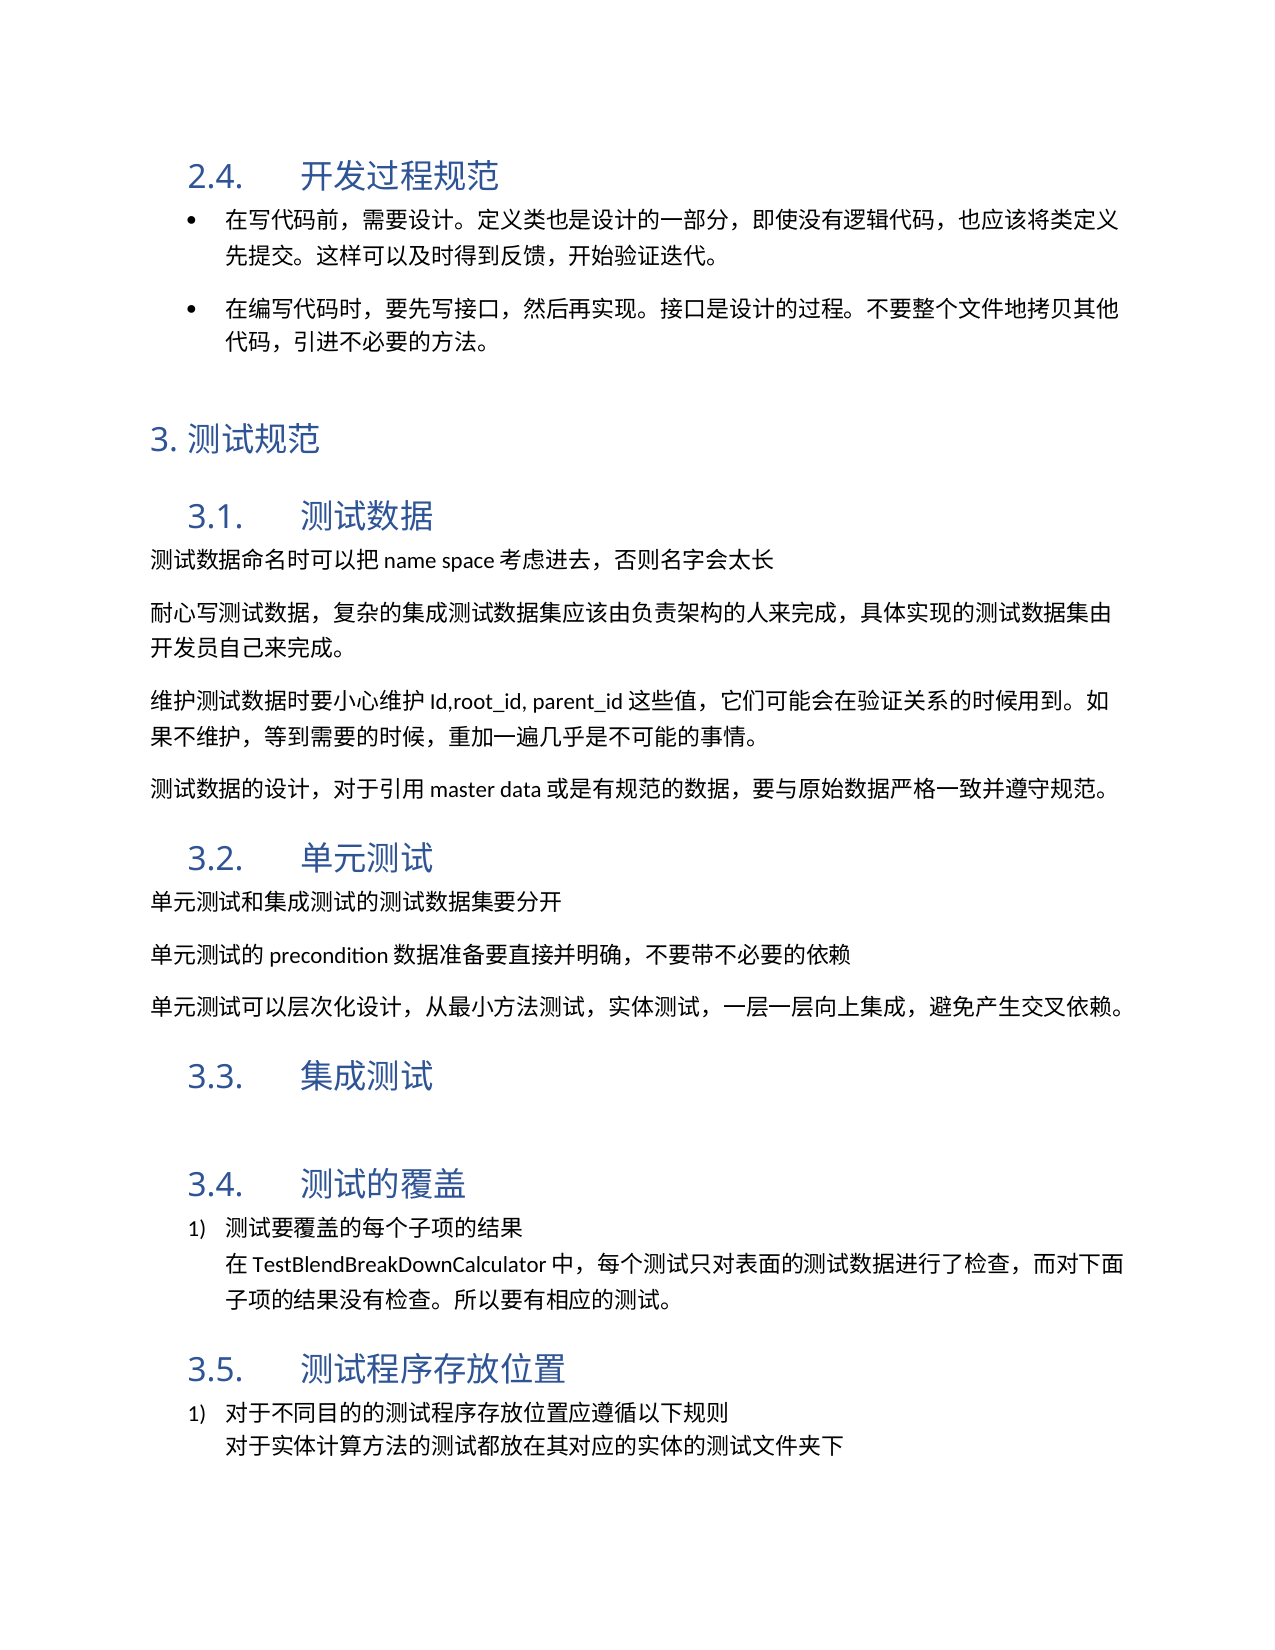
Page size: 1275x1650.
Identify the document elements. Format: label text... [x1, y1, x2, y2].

text 耐心写测试数据，复杂的集成测试数据集应该由负责架构的人来完成，具体实现的测试数据集由开发员自己来完成。 [150, 594, 1125, 663]
text 维护测试数据时要小心维护Id,root_id, parent_id这些值，它们可能会在验证关系的时候用到。如果不维护，等到需要的时候，重加一遍几乎是不可能的事情。 [150, 683, 1125, 752]
subtitle 单元测试 [187, 832, 1125, 880]
text 单元测试和集成测试的测试数据集要分开 [150, 884, 1125, 917]
list 在TestBlendBreakDownCalculator中，每个测试只对表面的测试数据进行了检查，而对下面子项的结果没有检查。所以要有相应的测试。 [225, 1246, 1125, 1315]
text 测试数据命名时可以把name space考虑进去，否则名字会太长 [150, 542, 1125, 575]
subtitle 测试的覆盖 [187, 1157, 1125, 1206]
text 测试数据的设计，对于引用master data或是有规范的数据，要与原始数据严格一致并遵守规范。 [150, 771, 1125, 804]
list 在编写代码时，要先写接口，然后再实现。接口是设计的过程。不要整个文件地拷贝其他代码，引进不必要的方法。 [187, 291, 1125, 357]
list 对于不同目的的测试程序存放位置应遵循以下规则 [187, 1394, 1125, 1428]
text 单元测试可以层次化设计，从最小方法测试，实体测试，一层一层向上集成，避免产生交叉依赖。 [150, 989, 1125, 1022]
list 对于实体计算方法的测试都放在其对应的实体的测试文件夹下 [225, 1428, 1125, 1461]
subtitle 测试数据 [187, 489, 1125, 538]
list 在写代码前，需要设计。定义类也是设计的一部分，即使没有逻辑代码，也应该将类定义先提交。这样可以及时得到反馈，开始验证迭代。 [187, 202, 1125, 271]
text 单元测试的precondition数据准备要直接并明确，不要带不必要的依赖 [150, 937, 1125, 970]
subtitle 集成测试 [187, 1050, 1125, 1098]
subtitle 测试程序存放位置 [187, 1342, 1125, 1391]
subtitle 测试规范 [150, 412, 1125, 461]
subtitle 开发过程规范 [187, 150, 1125, 198]
list 测试要覆盖的每个子项的结果 [187, 1210, 1125, 1243]
